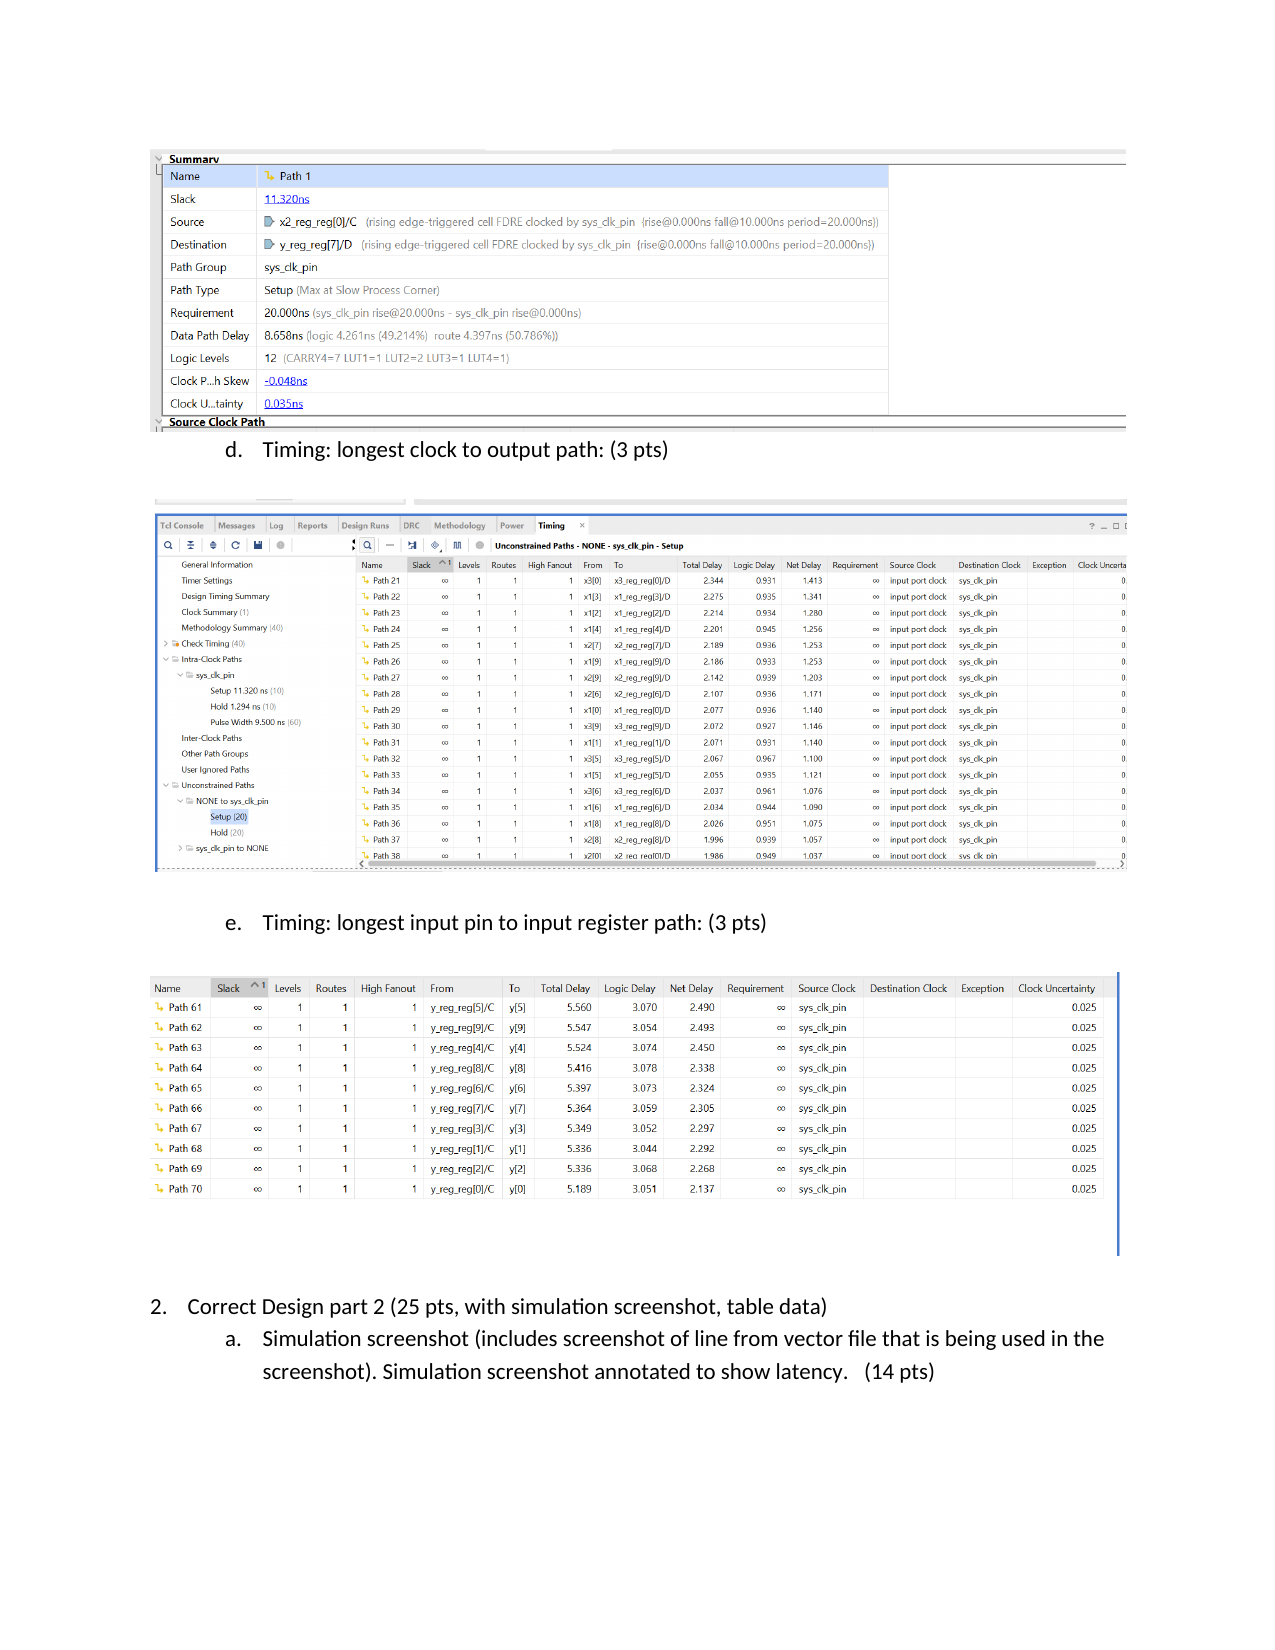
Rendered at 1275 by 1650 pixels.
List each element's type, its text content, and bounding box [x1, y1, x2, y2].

list Simulation screenshot (includes screenshot of line from vector file that is being used in the screenshot). Simulation screenshot annotated to show latency. (14 pts) [225, 1324, 1125, 1385]
list Timing: longest clock to output path: (3 pts) [225, 436, 1125, 463]
picture [150, 149, 1126, 432]
list Timing: longest input pin to input register path: (3 pts) [225, 908, 1125, 936]
picture [150, 499, 1127, 872]
list Correct Design part 2 (25 pts, with simulation screenshot, table data) [150, 1292, 1125, 1320]
picture [150, 972, 1126, 1256]
